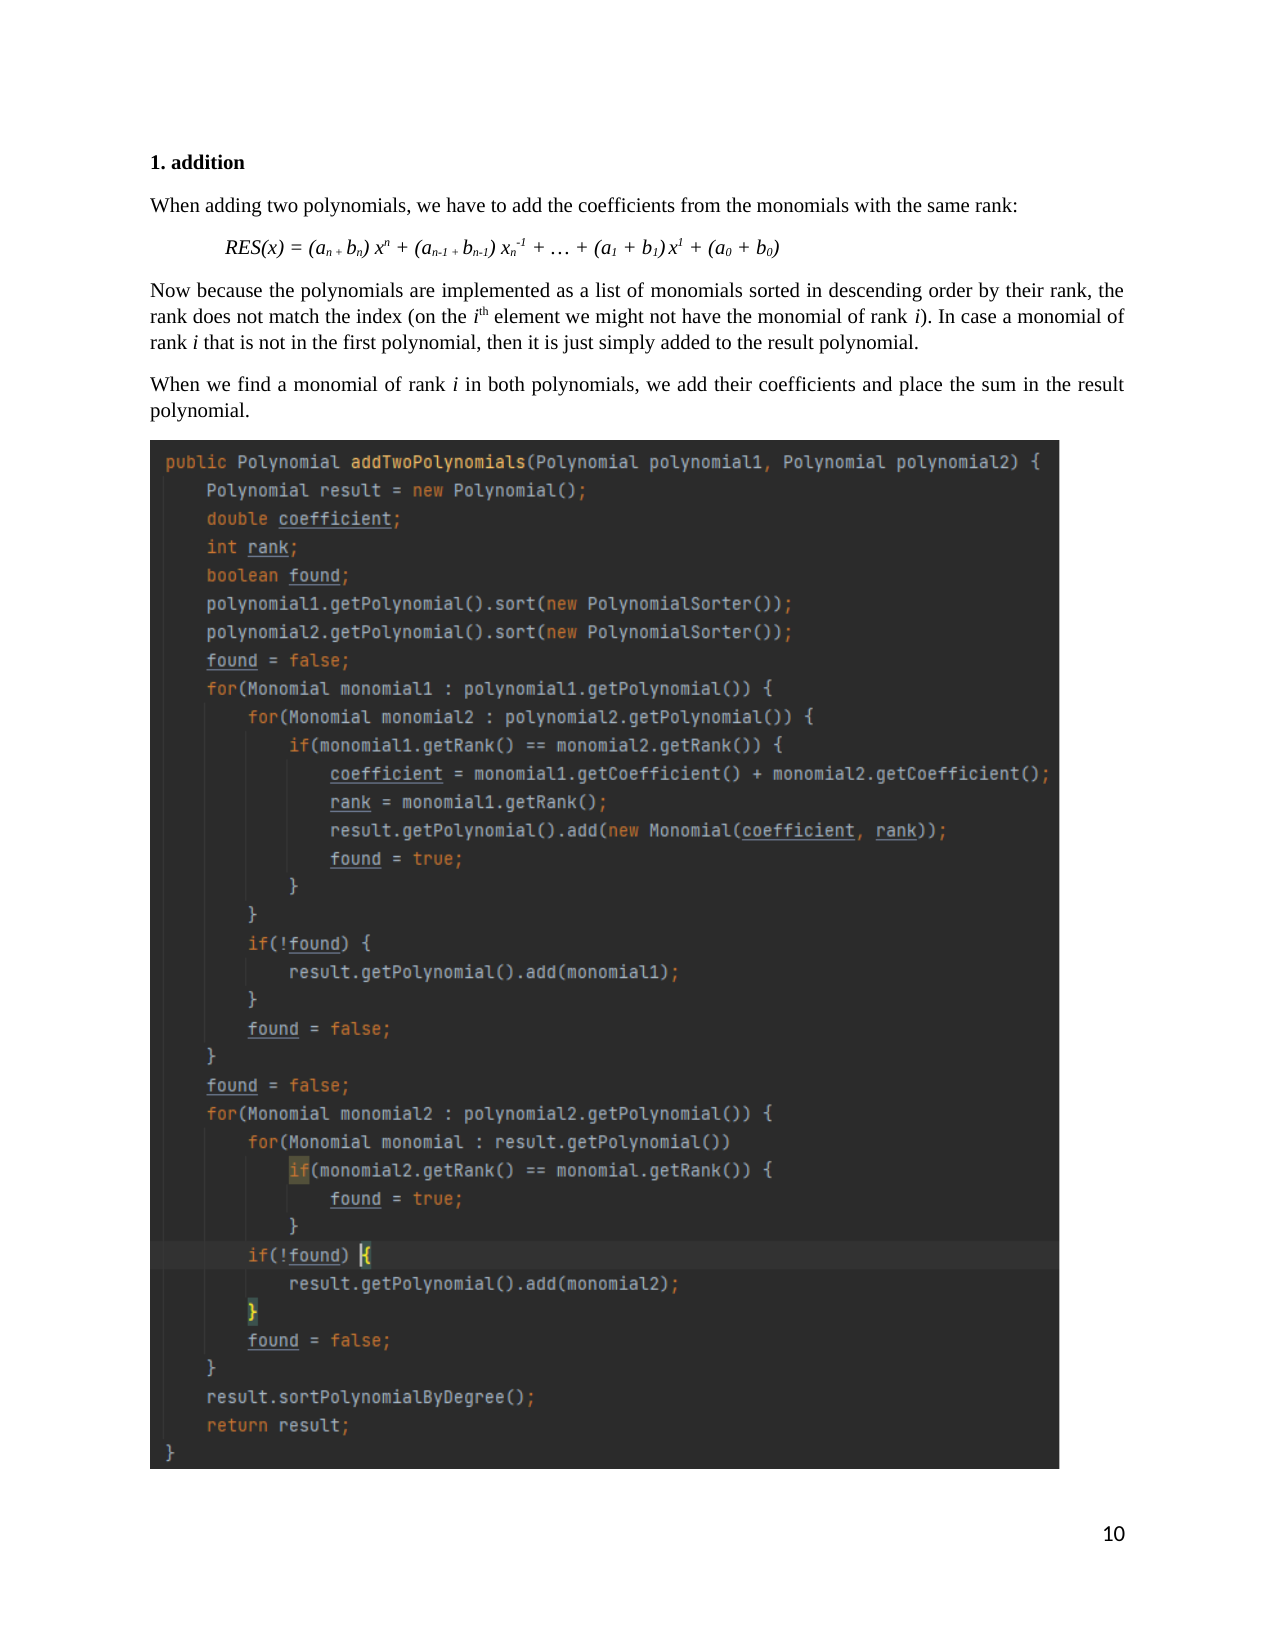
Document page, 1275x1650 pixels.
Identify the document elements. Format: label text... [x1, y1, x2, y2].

text When we find a monomial of rank i in both polynomials, we add their coefficients and place the sum in the result polynomial. [150, 372, 1125, 422]
picture [150, 440, 1060, 1469]
text When adding two polynomials, we have to add the coefficients from the monomials with the same rank: [150, 193, 1125, 217]
text RES(x) = (an + bn) xn + (an-1 + bn-1) xn-1 + … + (a1 + b1) x1 + (a0 + b0) [150, 235, 1125, 259]
text 1. addition [150, 150, 1125, 174]
text Now because the polynomials are implemented as a list of monomials sorted in descending order by their rank, the rank does not match the index (on the ith element we might not have the monomial of rank i). In case a monomial of rank i that is not in the first polynomial, then it is just simply added to the result polynomial. [150, 278, 1125, 354]
